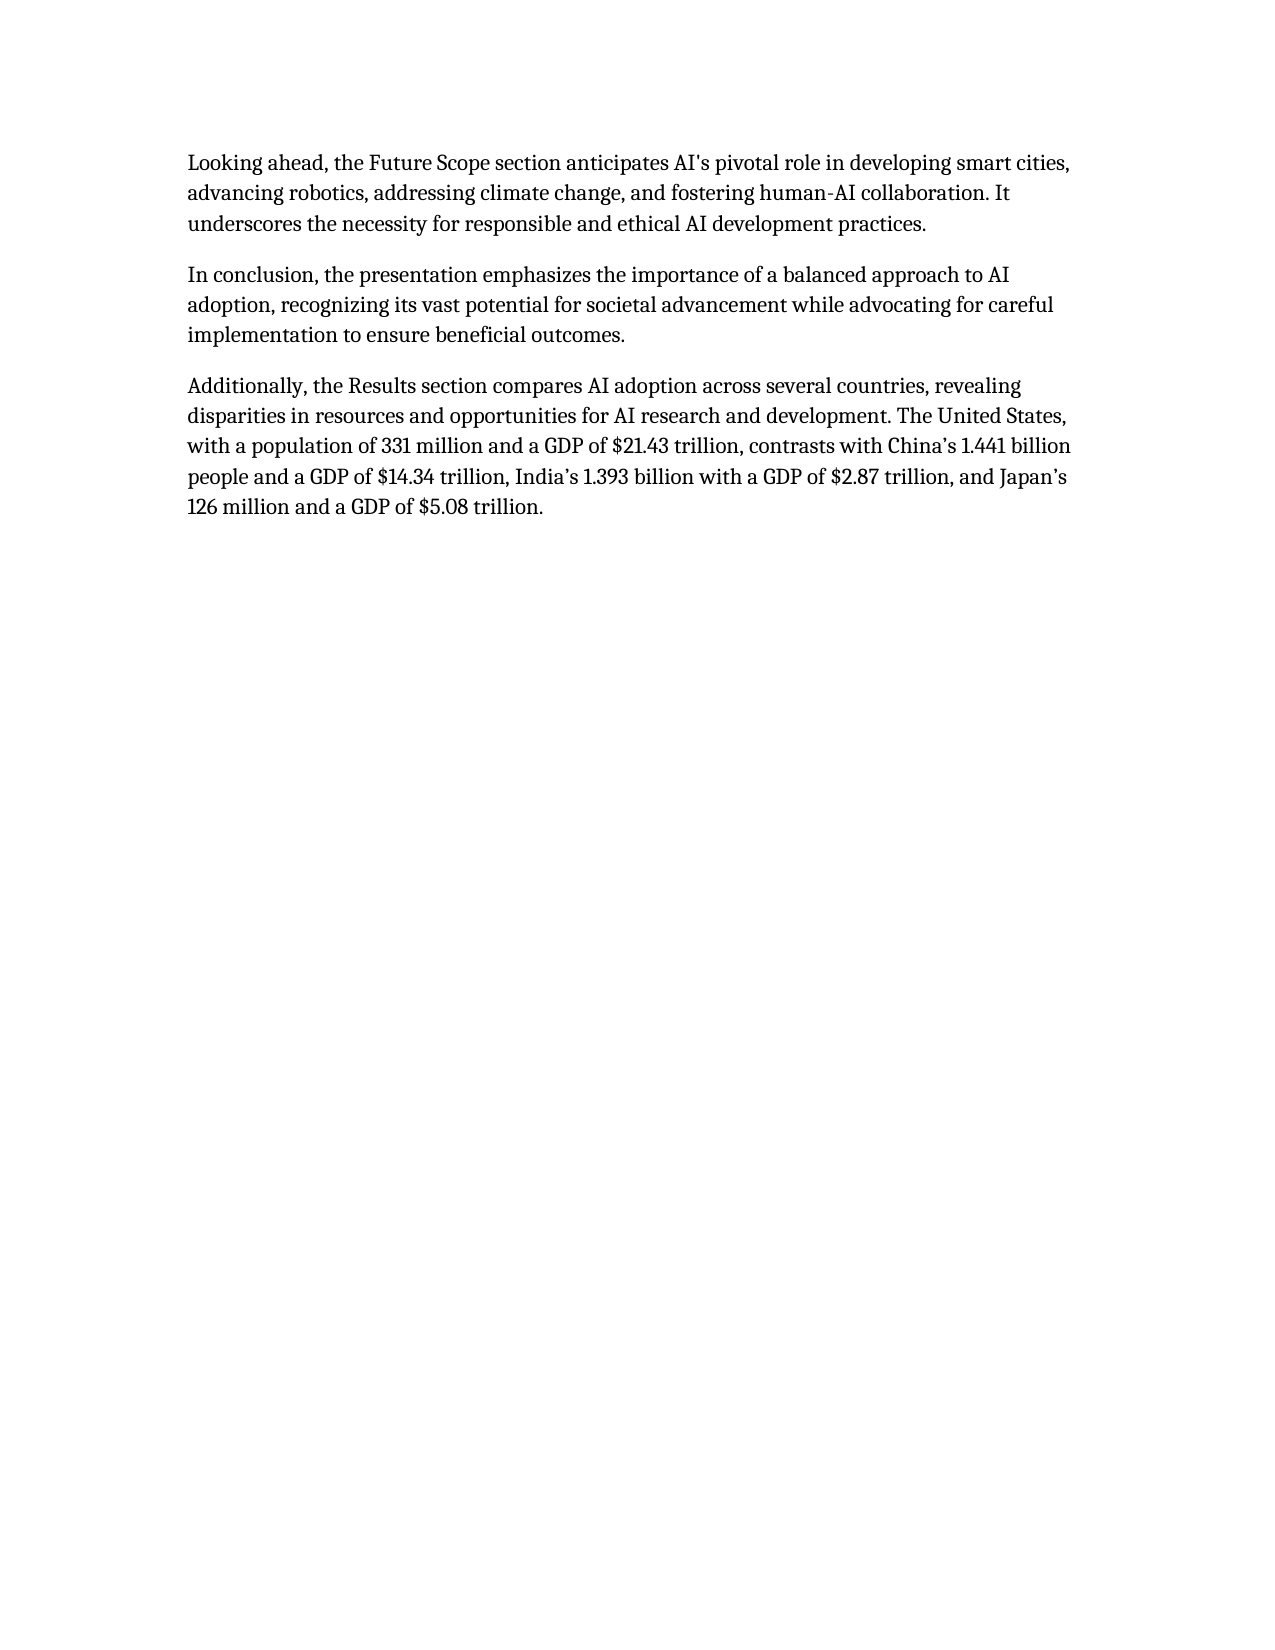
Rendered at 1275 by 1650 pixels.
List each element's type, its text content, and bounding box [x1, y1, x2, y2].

text Additionally, the Results section compares AI adoption across several countries, revealing disparities in resources and opportunities for AI research and development. The United States, with a population of 331 million and a GDP of $21.43 trillion, contrasts with China’s 1.441 billion people and a GDP of $14.34 trillion, India’s 1.393 billion with a GDP of $2.87 trillion, and Japan’s 126 million and a GDP of $5.08 trillion. [187, 373, 1087, 520]
text In conclusion, the presentation emphasizes the importance of a balanced approach to AI adoption, recognizing its vast potential for societal advancement while advocating for careful implementation to ensure beneficial outcomes. [187, 261, 1087, 348]
text Looking ahead, the Future Scope section anticipates AI's pivotal role in developing smart cities, advancing robotics, addressing climate change, and fostering human-AI collaboration. It underscores the necessity for responsible and ethical AI development practices. [187, 150, 1087, 237]
